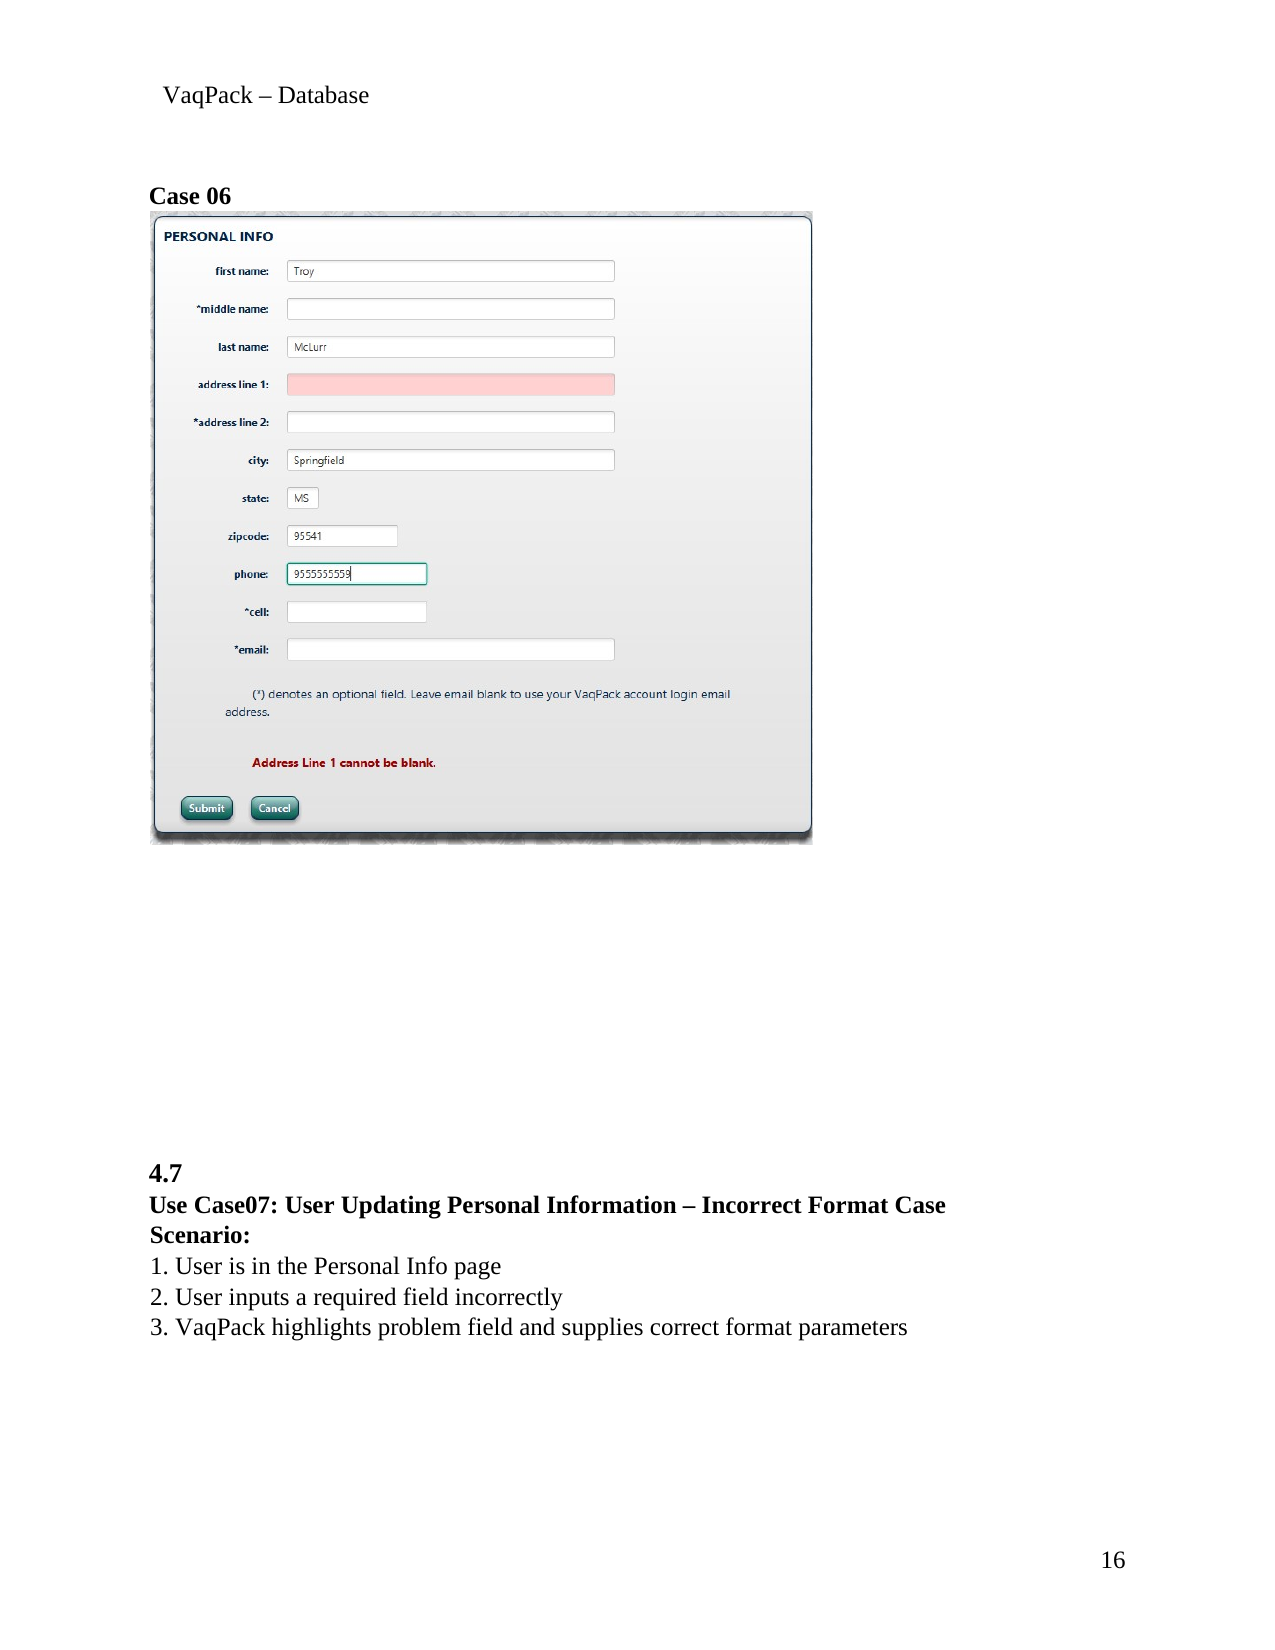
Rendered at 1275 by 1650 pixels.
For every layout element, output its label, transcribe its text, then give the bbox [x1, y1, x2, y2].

subtitle 4.7 [148, 1157, 1132, 1188]
subtitle Case 06 [148, 181, 966, 210]
text Use Case07: User Updating Personal Information – Incorrect Format Case Scenario: [148, 1191, 966, 1249]
list VaqPack highlights problem field and supplies correct format parameters [150, 1312, 1132, 1341]
list User inputs a required field incorrectly [150, 1282, 1132, 1310]
list User is in the Personal Info page [150, 1251, 1132, 1279]
picture [150, 211, 813, 845]
